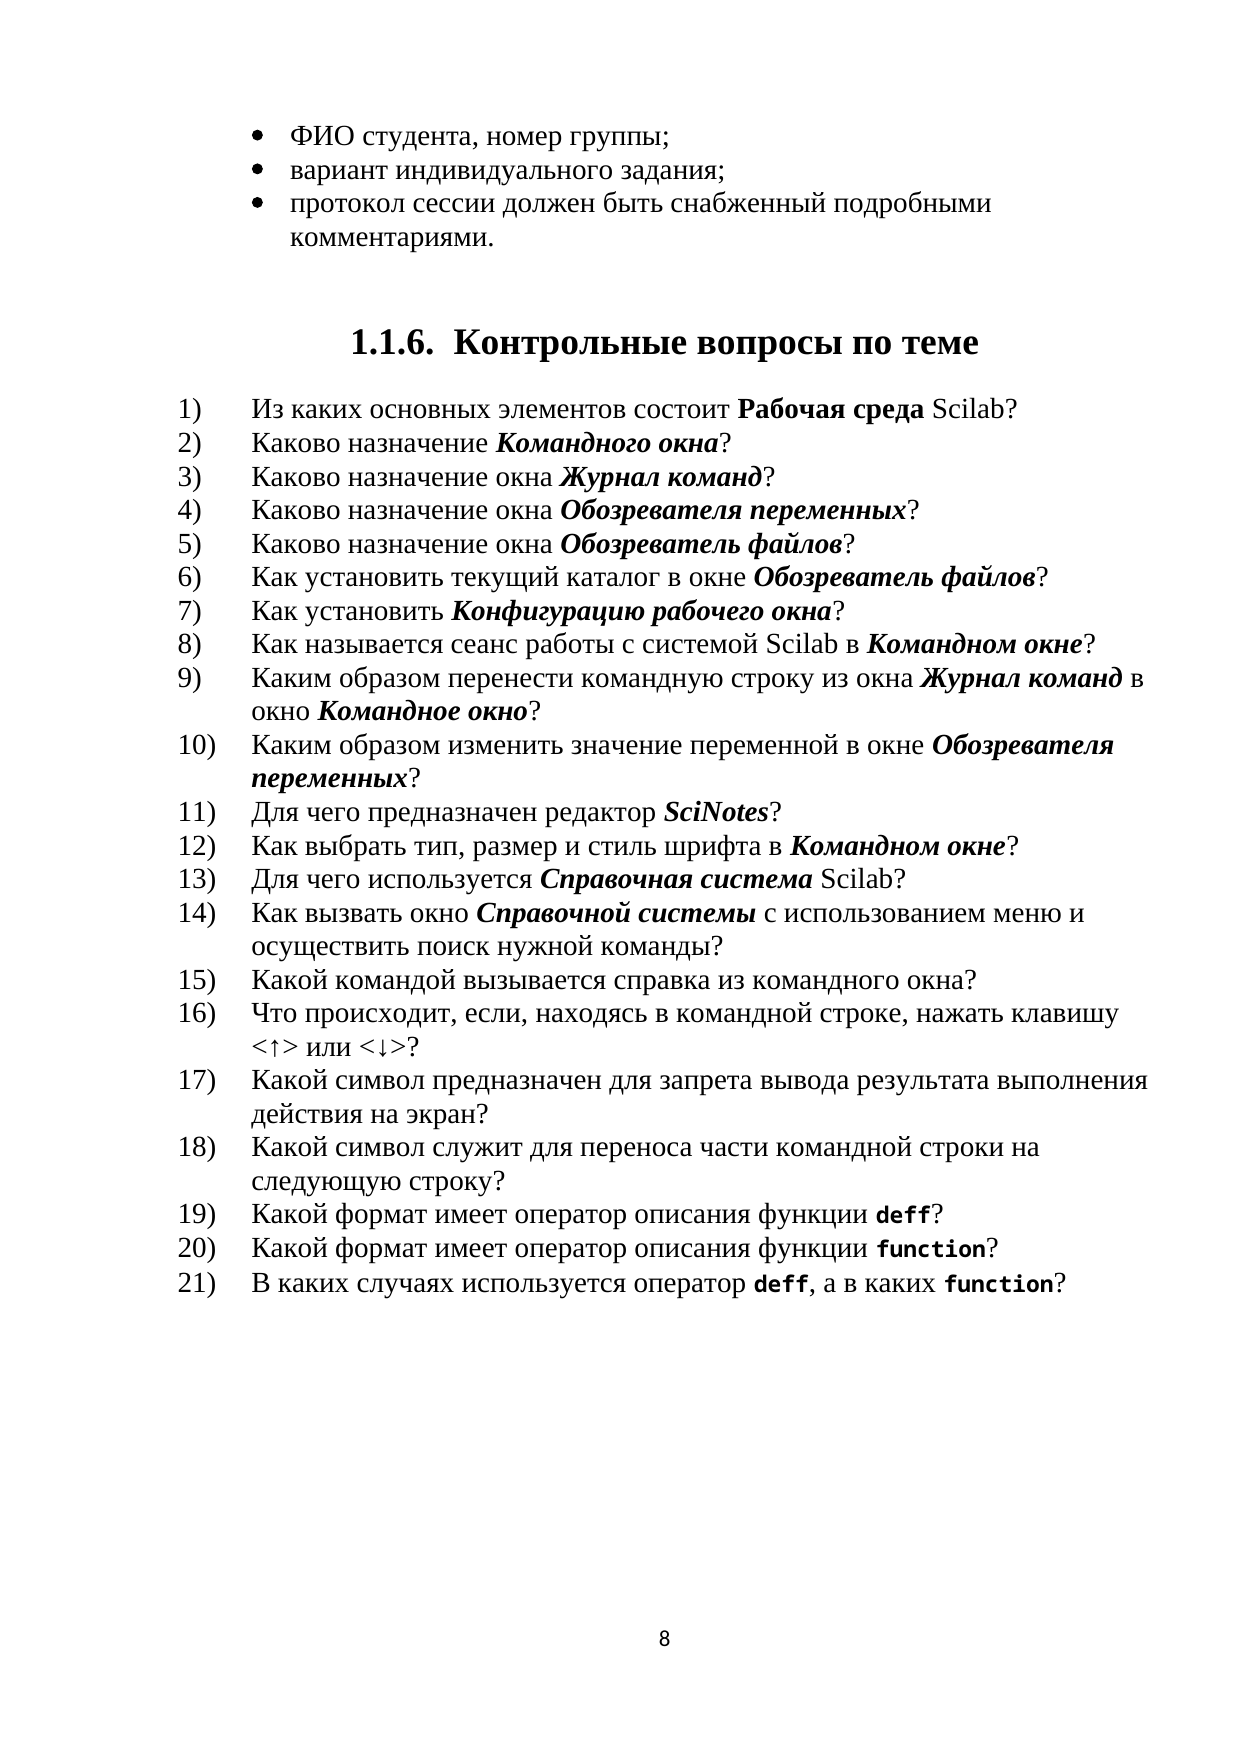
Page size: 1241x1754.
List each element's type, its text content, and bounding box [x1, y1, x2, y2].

list Как называется сеанс работы с системой Scilab в Командном окне? [177, 626, 1152, 660]
list Как установить Конфигурацию рабочего окна? [177, 593, 1152, 626]
subtitle Контрольные вопросы по теме [177, 320, 1152, 363]
list протокол сессии должен быть снабженный подробными комментариями. [252, 185, 1152, 253]
list Что происходит, если, находясь в командной строке, нажать клавишу <↑> или <↓>? [177, 995, 1152, 1062]
list Каким образом изменить значение переменной в окне Обозревателя переменных? [177, 727, 1152, 794]
list Какой формат имеет оператор описания функции deff? [177, 1197, 1152, 1231]
list Какой символ предназначен для запрета вывода результата выполнения действия на экран? [177, 1062, 1152, 1129]
list Из каких основных элементов состоит Рабочая среда Scilab? [177, 392, 1152, 425]
list Каким образом перенести командную строку из окна Журнал команд в окно Командное окно? [177, 660, 1152, 727]
list Каково назначение окна Обозреватель файлов? [177, 526, 1152, 559]
list Для чего используется Справочная система Scilab? [177, 861, 1152, 895]
list Каково назначение окна Обозревателя переменных? [177, 492, 1152, 526]
list Как установить текущий каталог в окне Обозреватель файлов? [177, 559, 1152, 593]
list Как выбрать тип, размер и стиль шрифта в Командном окне? [177, 828, 1152, 861]
list Какой формат имеет оператор описания функции function? [177, 1231, 1152, 1265]
list В каких случаях используется оператор deff, а в каких function? [177, 1265, 1152, 1299]
list Для чего предназначен редактор SciNotes? [177, 794, 1152, 828]
list ФИО студента, номер группы; [252, 118, 1152, 152]
list Каково назначение окна Журнал команд? [177, 459, 1152, 492]
list Каково назначение Командного окна? [177, 425, 1152, 459]
list Какой командой вызывается справка из командного окна? [177, 962, 1152, 995]
list вариант индивидуального задания; [252, 152, 1152, 185]
list Как вызвать окно Справочной системы с использованием меню и осуществить поиск нужной команды? [177, 895, 1152, 962]
list Какой символ служит для переноса части командной строки на следующую строку? [177, 1129, 1152, 1197]
